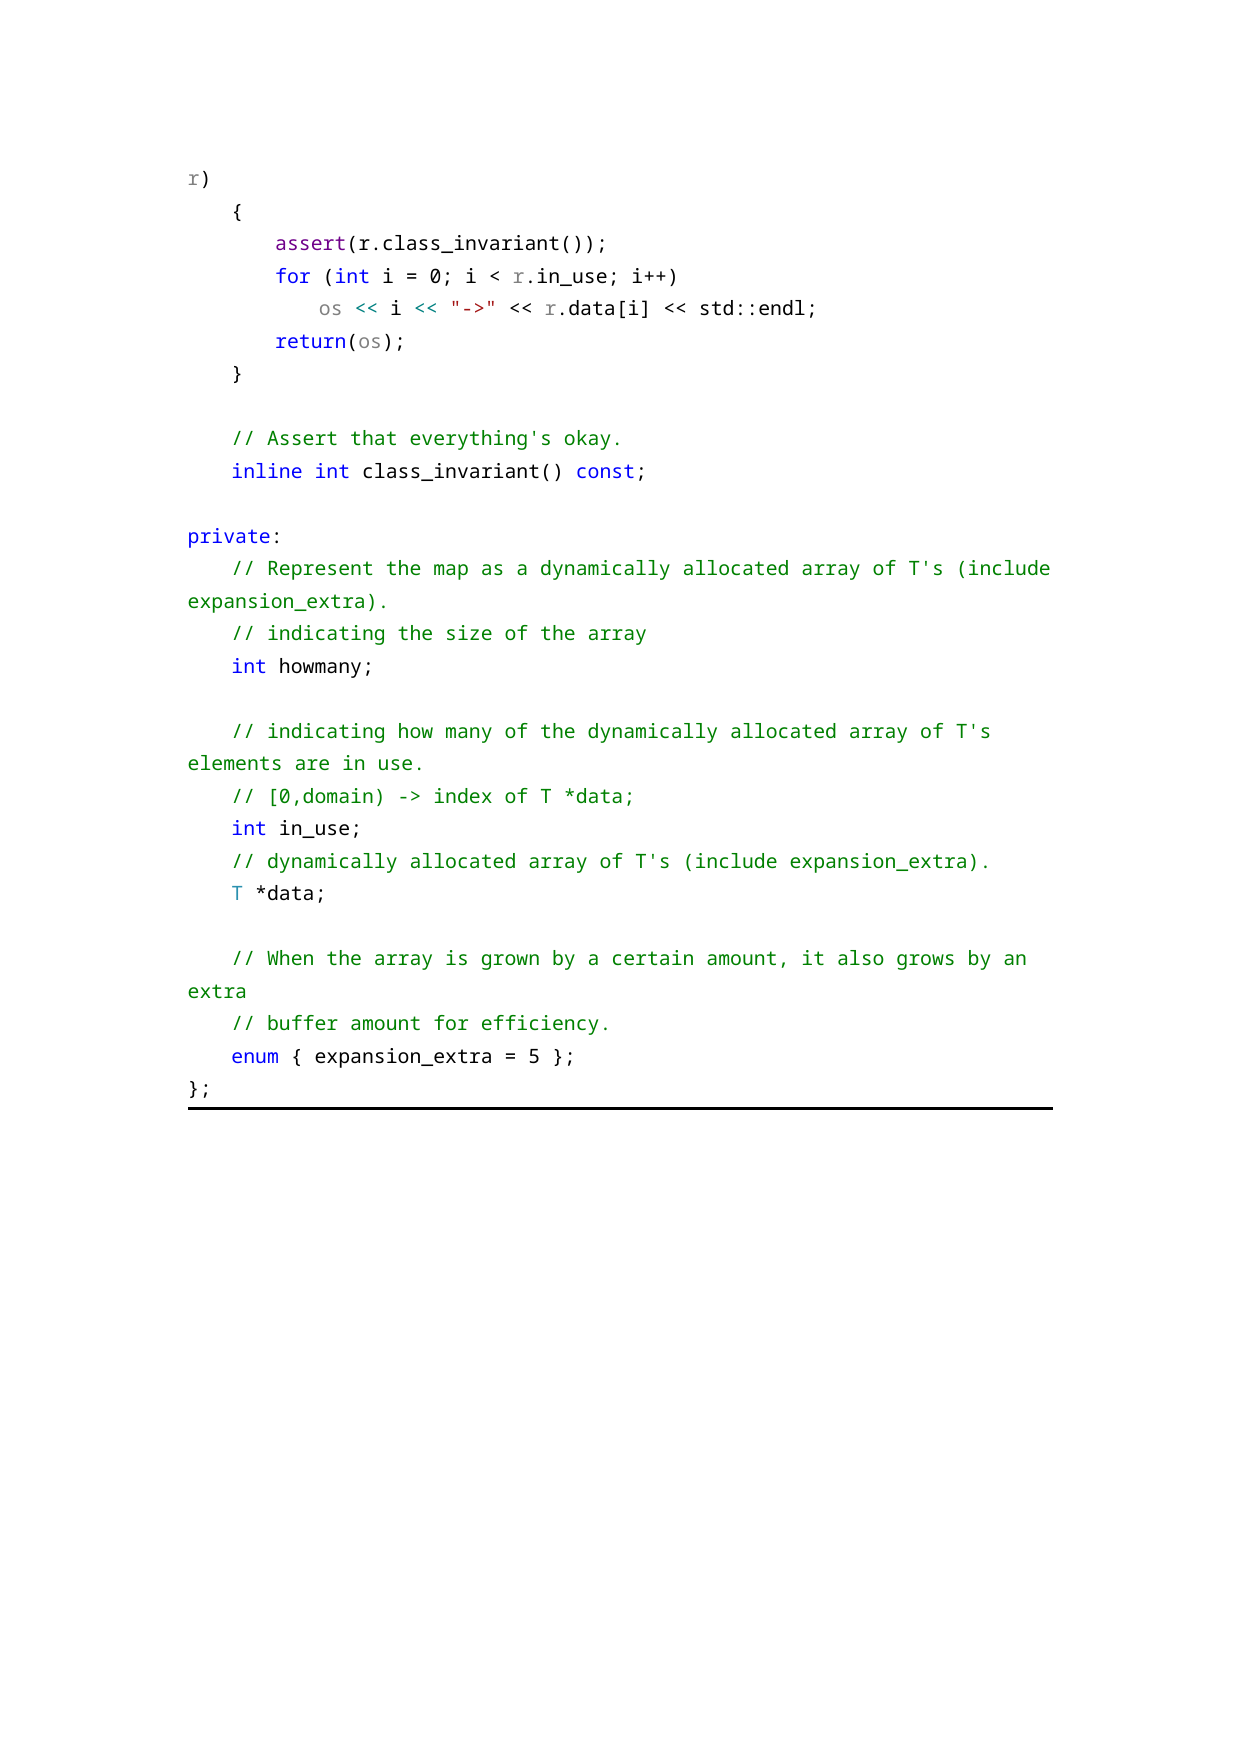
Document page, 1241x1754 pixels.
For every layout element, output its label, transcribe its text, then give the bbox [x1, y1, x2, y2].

text int howmany; [187, 649, 1053, 682]
text int in_use; [187, 812, 1053, 844]
text os << i << "->" << r.data[i] << std::endl; [187, 292, 1053, 324]
text }; [187, 1072, 1053, 1110]
text // indicating how many of the dynamically allocated array of T's elements are in use. [187, 714, 1053, 779]
text // Represent the map as a dynamically allocated array of T's (include expansion_extra). [187, 552, 1053, 617]
text return(os); [187, 324, 1053, 357]
text inline int class_invariant() const; [187, 454, 1053, 487]
text // When the array is grown by a certain amount, it also grows by an extra [187, 942, 1053, 1007]
text // indicating the size of the array [187, 617, 1053, 649]
text // dynamically allocated array of T's (include expansion_extra). [187, 844, 1053, 877]
text friend std::ostream& operator<<(std::ostream& os, const StateTo<T>& r) [187, 162, 1053, 194]
text enum { expansion_extra = 5 }; [187, 1039, 1053, 1072]
text // [0,domain) -> index of T *data; [187, 779, 1053, 812]
text } [187, 357, 1053, 389]
text assert(r.class_invariant()); [187, 227, 1053, 259]
text // buffer amount for efficiency. [187, 1007, 1053, 1039]
text { [187, 194, 1053, 227]
text for (int i = 0; i < r.in_use; i++) [187, 259, 1053, 292]
text T *data; [187, 877, 1053, 909]
text // Assert that everything's okay. [187, 422, 1053, 454]
text private: [187, 519, 1053, 552]
